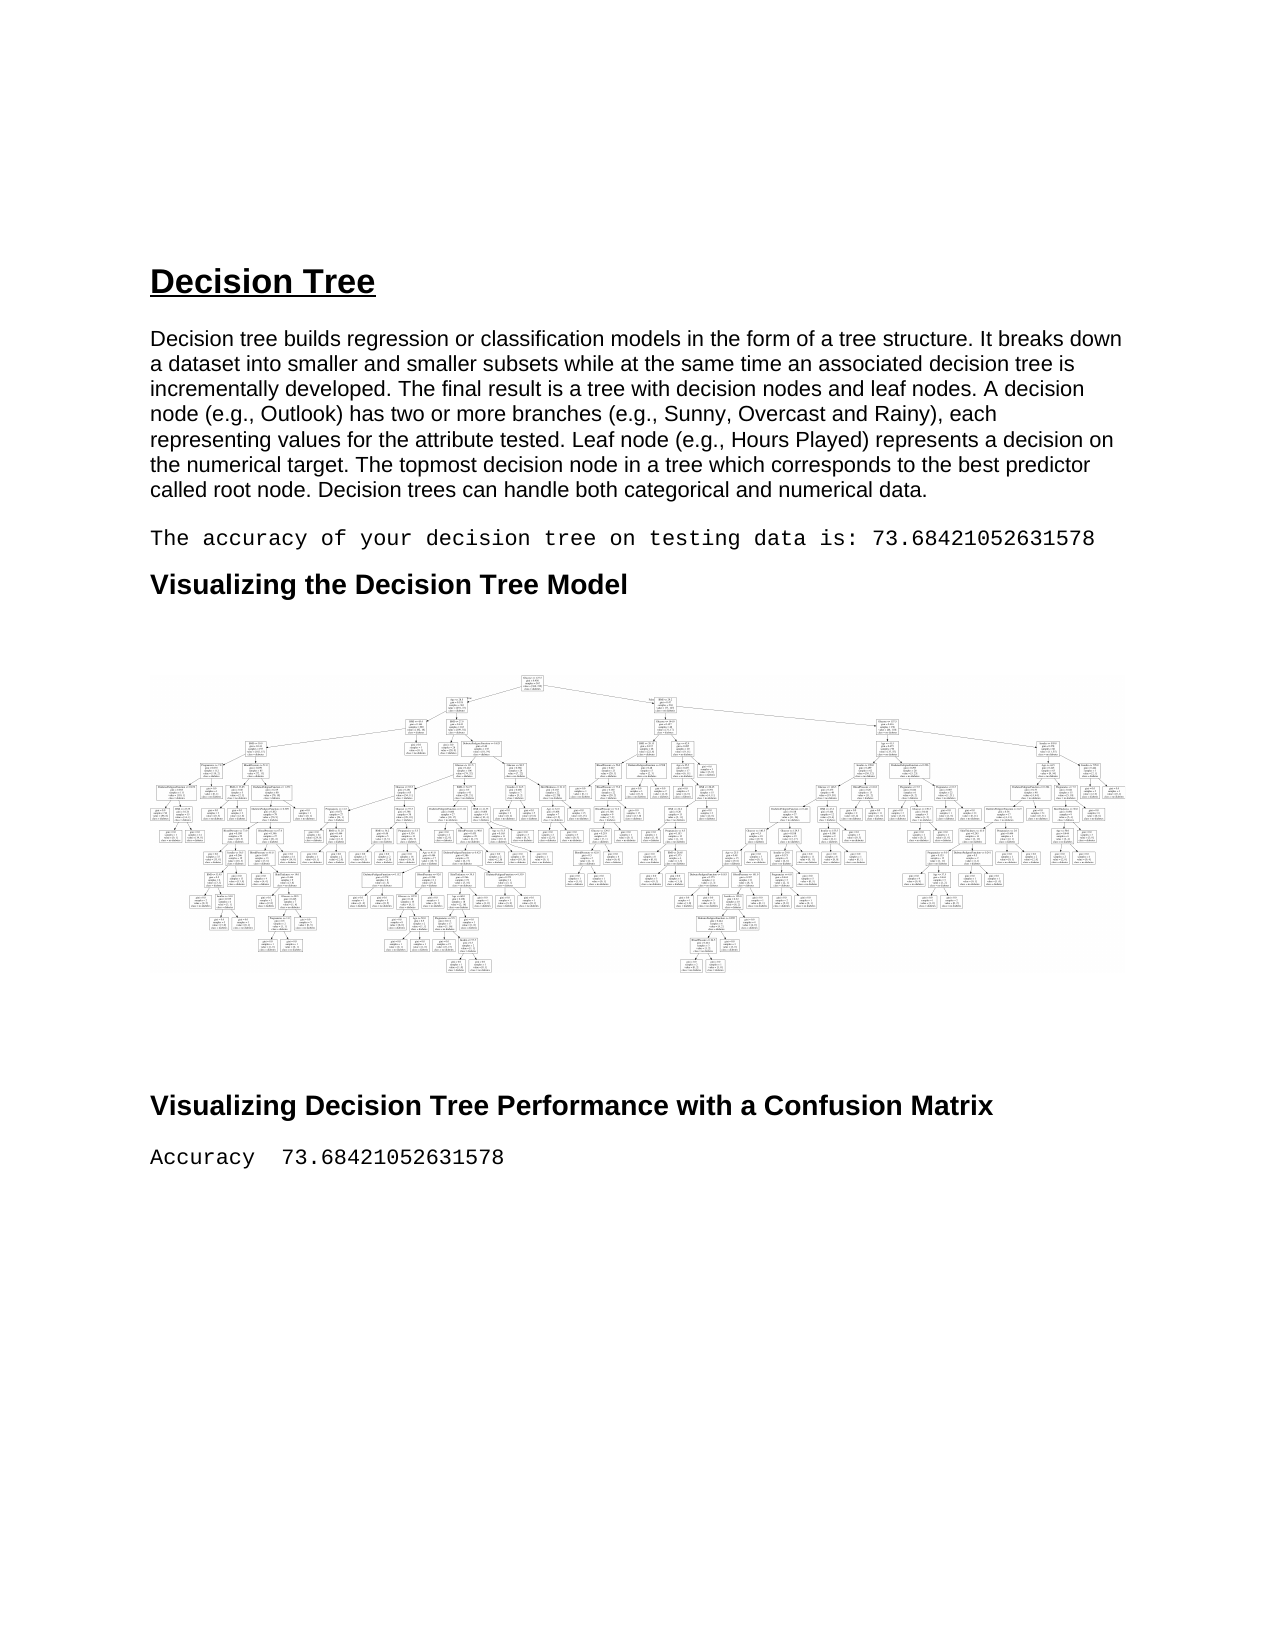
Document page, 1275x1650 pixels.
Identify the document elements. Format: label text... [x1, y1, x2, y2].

subtitle Visualizing Decision Tree Performance with a Confusion Matrix [150, 1089, 1125, 1122]
picture [150, 675, 1125, 973]
text The accuracy of your decision tree on testing data is: 73.68421052631578 [150, 527, 1125, 552]
subtitle Visualizing the Decision Tree Model [150, 568, 1125, 600]
text Accuracy 73.68421052631578 [150, 1147, 1125, 1171]
subtitle Decision Tree [150, 261, 1125, 301]
text Decision tree builds regression or classification models in the form of a tree structure. It breaks down a dataset into smaller and smaller subsets while at the same time an associated decision tree is incrementally developed. The final result is a tree with decision nodes and leaf nodes. A decision node (e.g., Outlook) has two or more branches (e.g., Sunny, Overcast and Rainy), each representing values for the attribute tested. Leaf node (e.g., Hours Played) represents a decision on the numerical target. The topmost decision node in a tree which corresponds to the best predictor called root node. Decision trees can handle both categorical and numerical data. [150, 326, 1125, 502]
